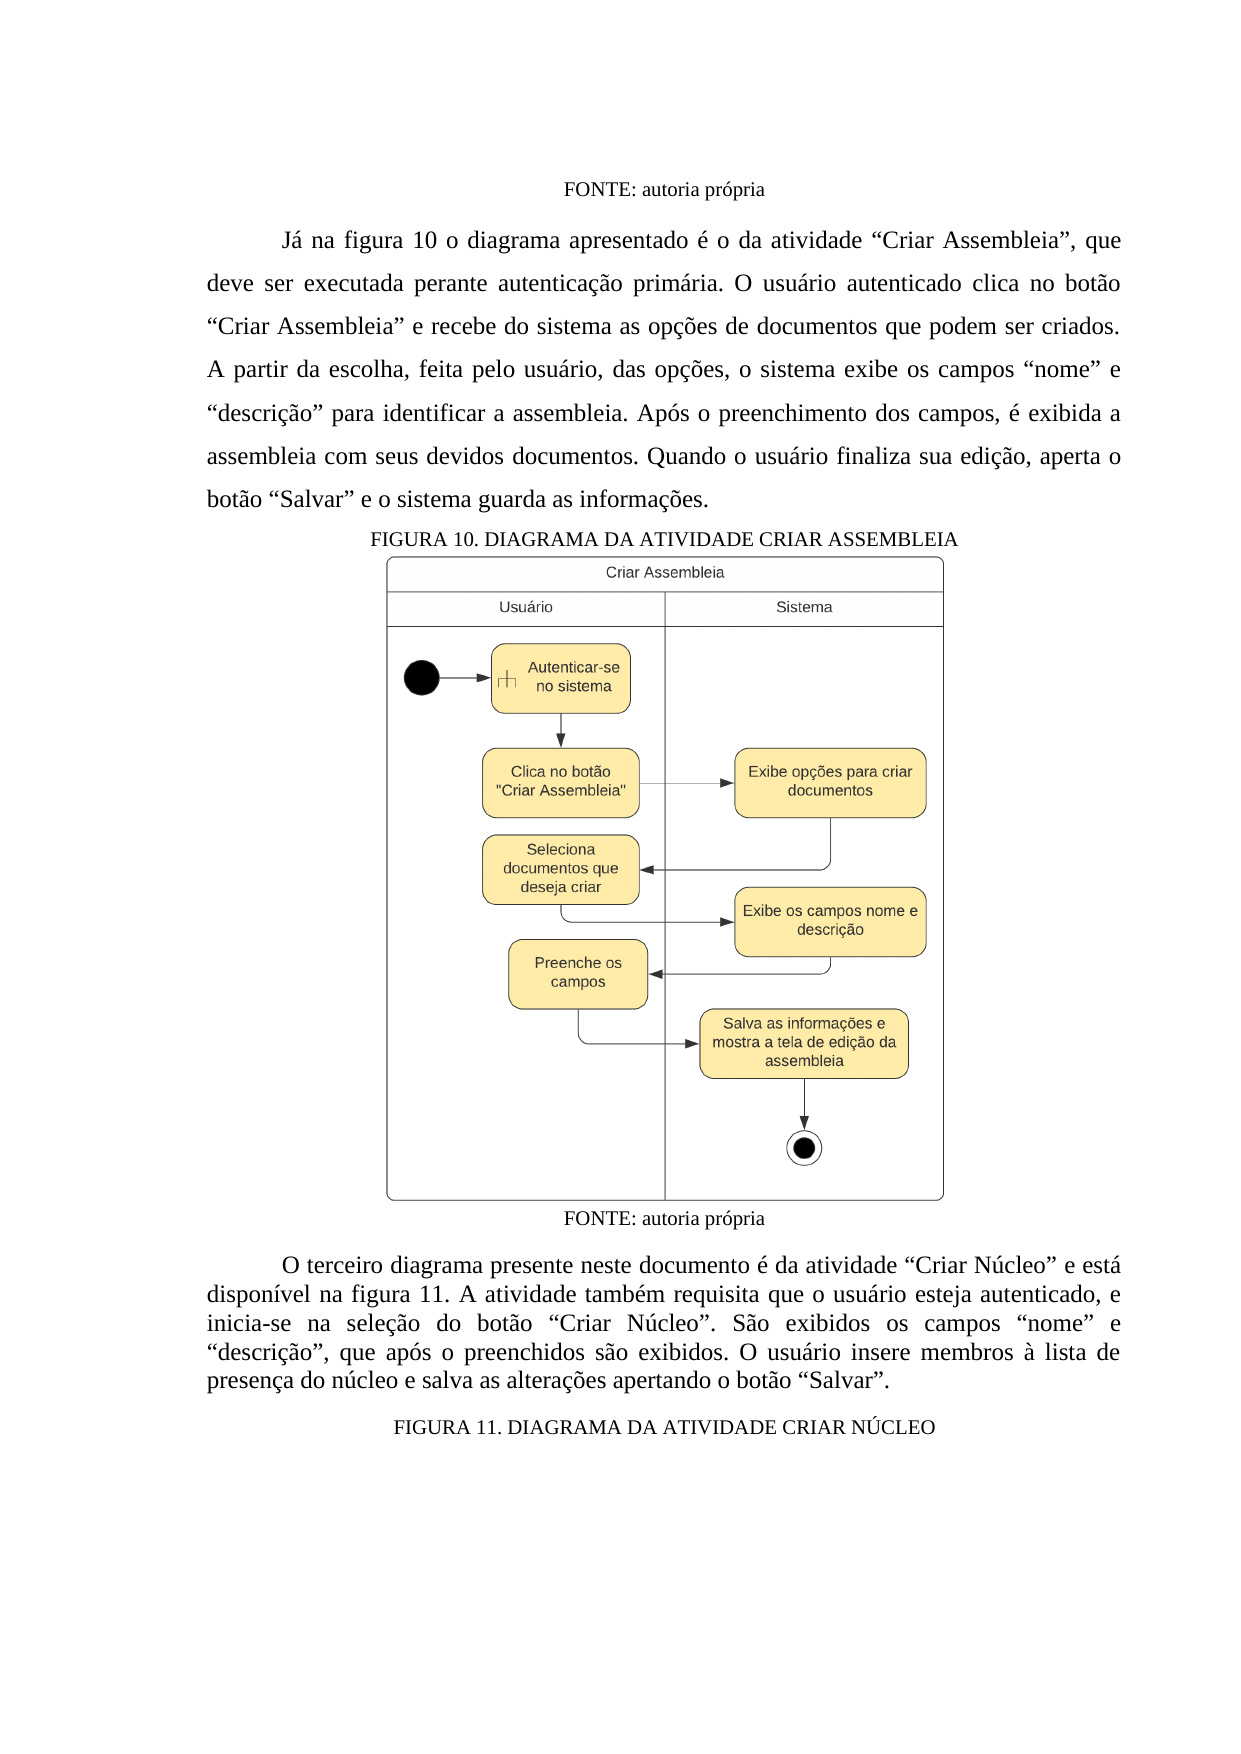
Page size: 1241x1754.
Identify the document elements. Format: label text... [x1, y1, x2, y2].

text FIGURA 11. DIAGRAMA DA ATIVIDADE CRIAR NÚCLEO [207, 1415, 1122, 1439]
text FONTE: autoria própria [207, 177, 1122, 201]
text O terceiro diagrama presente neste documento é da atividade “Criar Núcleo” e está disponível na figura 11. A atividade também requisita que o usuário esteja autenticado, e inicia-se na seleção do botão “Criar Núcleo”. São exibidos os campos “nome” e “descrição”, que após o preenchidos são exibidos. O usuário insere membros à lista de presença do núcleo e salva as alterações apertando o botão “Salvar”. [207, 1250, 1122, 1394]
text FONTE: autoria própria [207, 1206, 1122, 1229]
picture [381, 551, 948, 1206]
text Já na figura 10 o diagrama apresentado é o da atividade “Criar Assembleia”, que deve ser executada perante autenticação primária. O usuário autenticado clica no botão “Criar Assembleia” e recebe do sistema as opções de documentos que podem ser criados. A partir da escolha, feita pelo usuário, das opções, o sistema exibe os campos “nome” e “descrição” para identificar a assembleia. Após o preenchimento dos campos, é exibida a assembleia com seus devidos documentos. Quando o usuário finaliza sua edição, aperta o botão “Salvar” e o sistema guarda as informações. [207, 225, 1122, 513]
